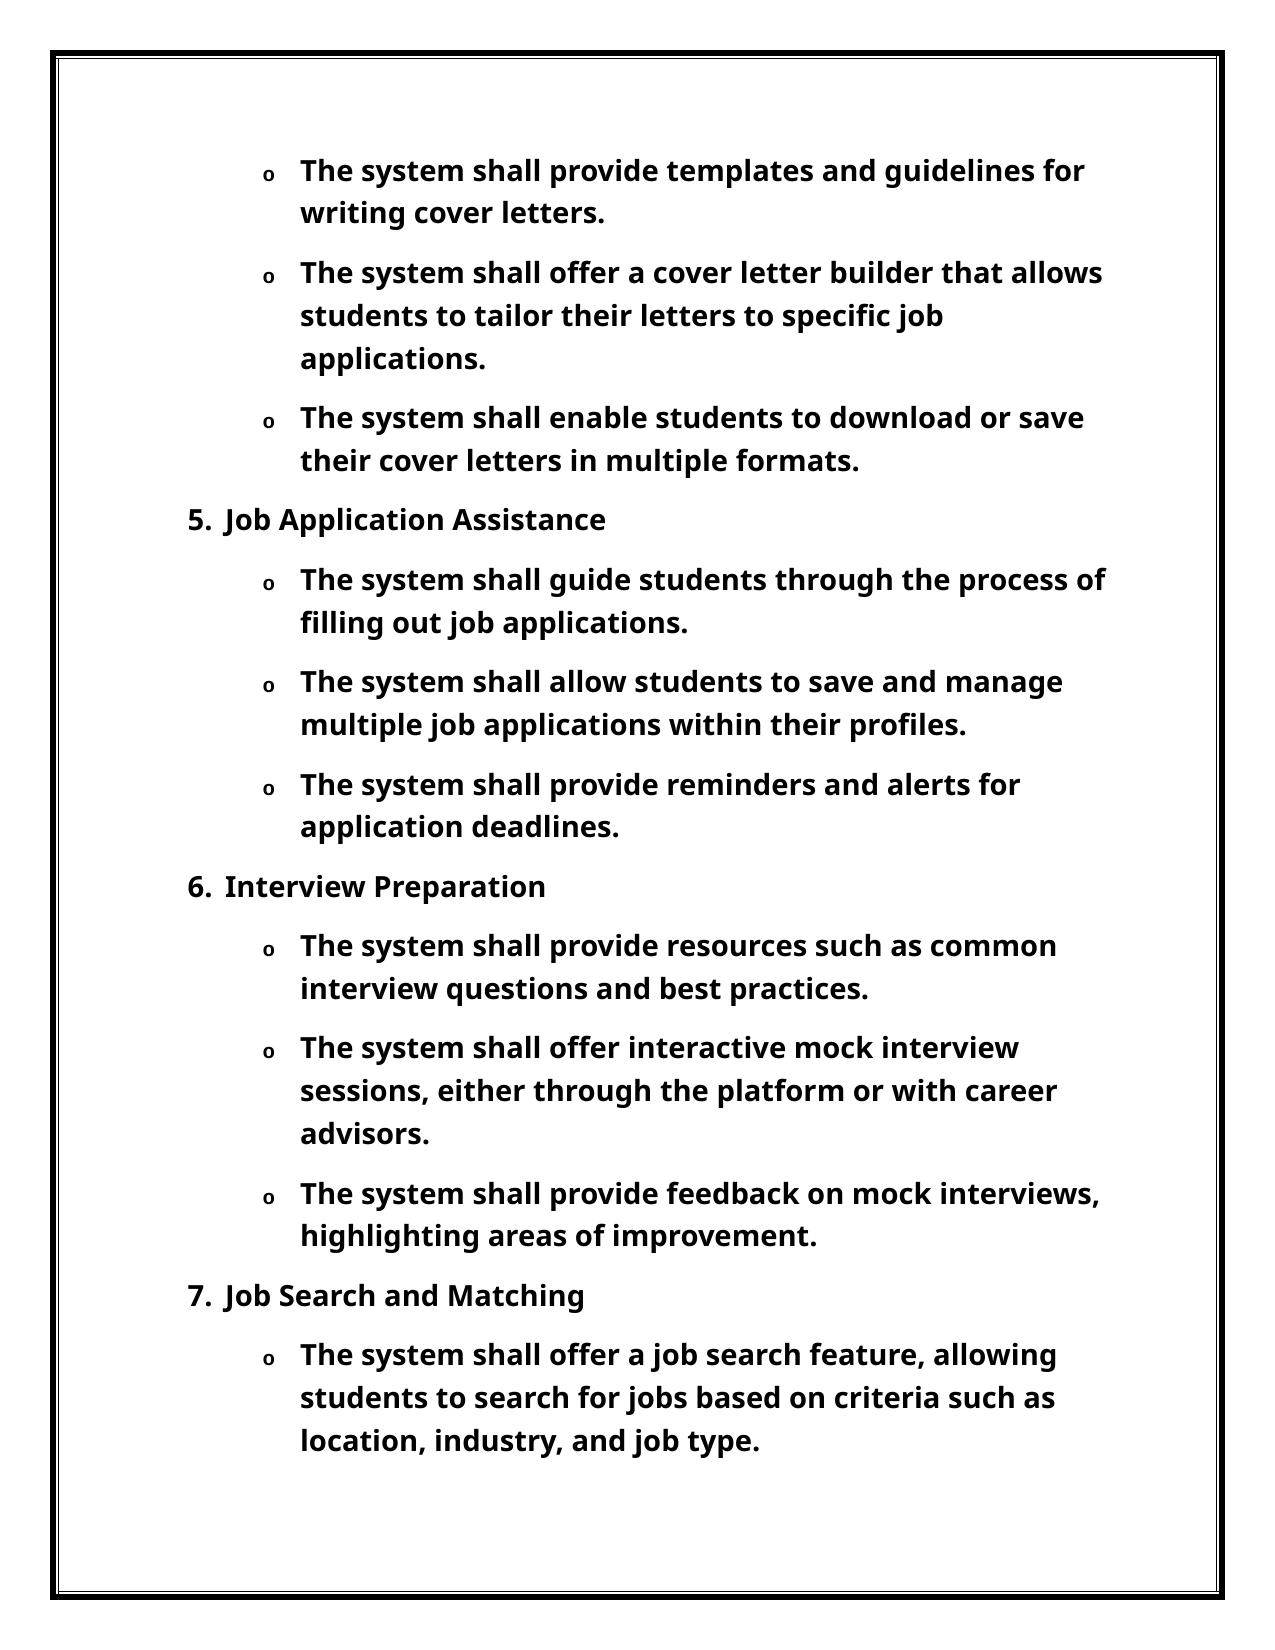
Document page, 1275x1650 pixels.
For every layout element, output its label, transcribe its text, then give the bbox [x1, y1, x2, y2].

list The system shall enable students to download or save their cover letters in multiple formats. [262, 397, 1125, 480]
list Interview Preparation [187, 866, 1125, 906]
list The system shall offer a cover letter builder that allows students to tailor their letters to specific job applications. [262, 252, 1125, 378]
list Job Application Assistance [187, 500, 1125, 539]
list Job Search and Matching [187, 1275, 1125, 1315]
list The system shall provide templates and guidelines for writing cover letters. [262, 150, 1125, 232]
list The system shall provide feedback on mock interviews, highlighting areas of improvement. [262, 1173, 1125, 1255]
list The system shall guide students through the process of filling out job applications. [262, 559, 1125, 642]
list The system shall provide reminders and alerts for application deadlines. [262, 764, 1125, 846]
list The system shall allow students to save and manage multiple job applications within their profiles. [262, 661, 1125, 744]
list The system shall offer interactive mock interview sessions, either through the platform or with career advisors. [262, 1028, 1125, 1153]
list The system shall provide resources such as common interview questions and best practices. [262, 926, 1125, 1008]
list The system shall offer a job search feature, allowing students to search for jobs based on criteria such as location, industry, and job type. [262, 1335, 1125, 1460]
